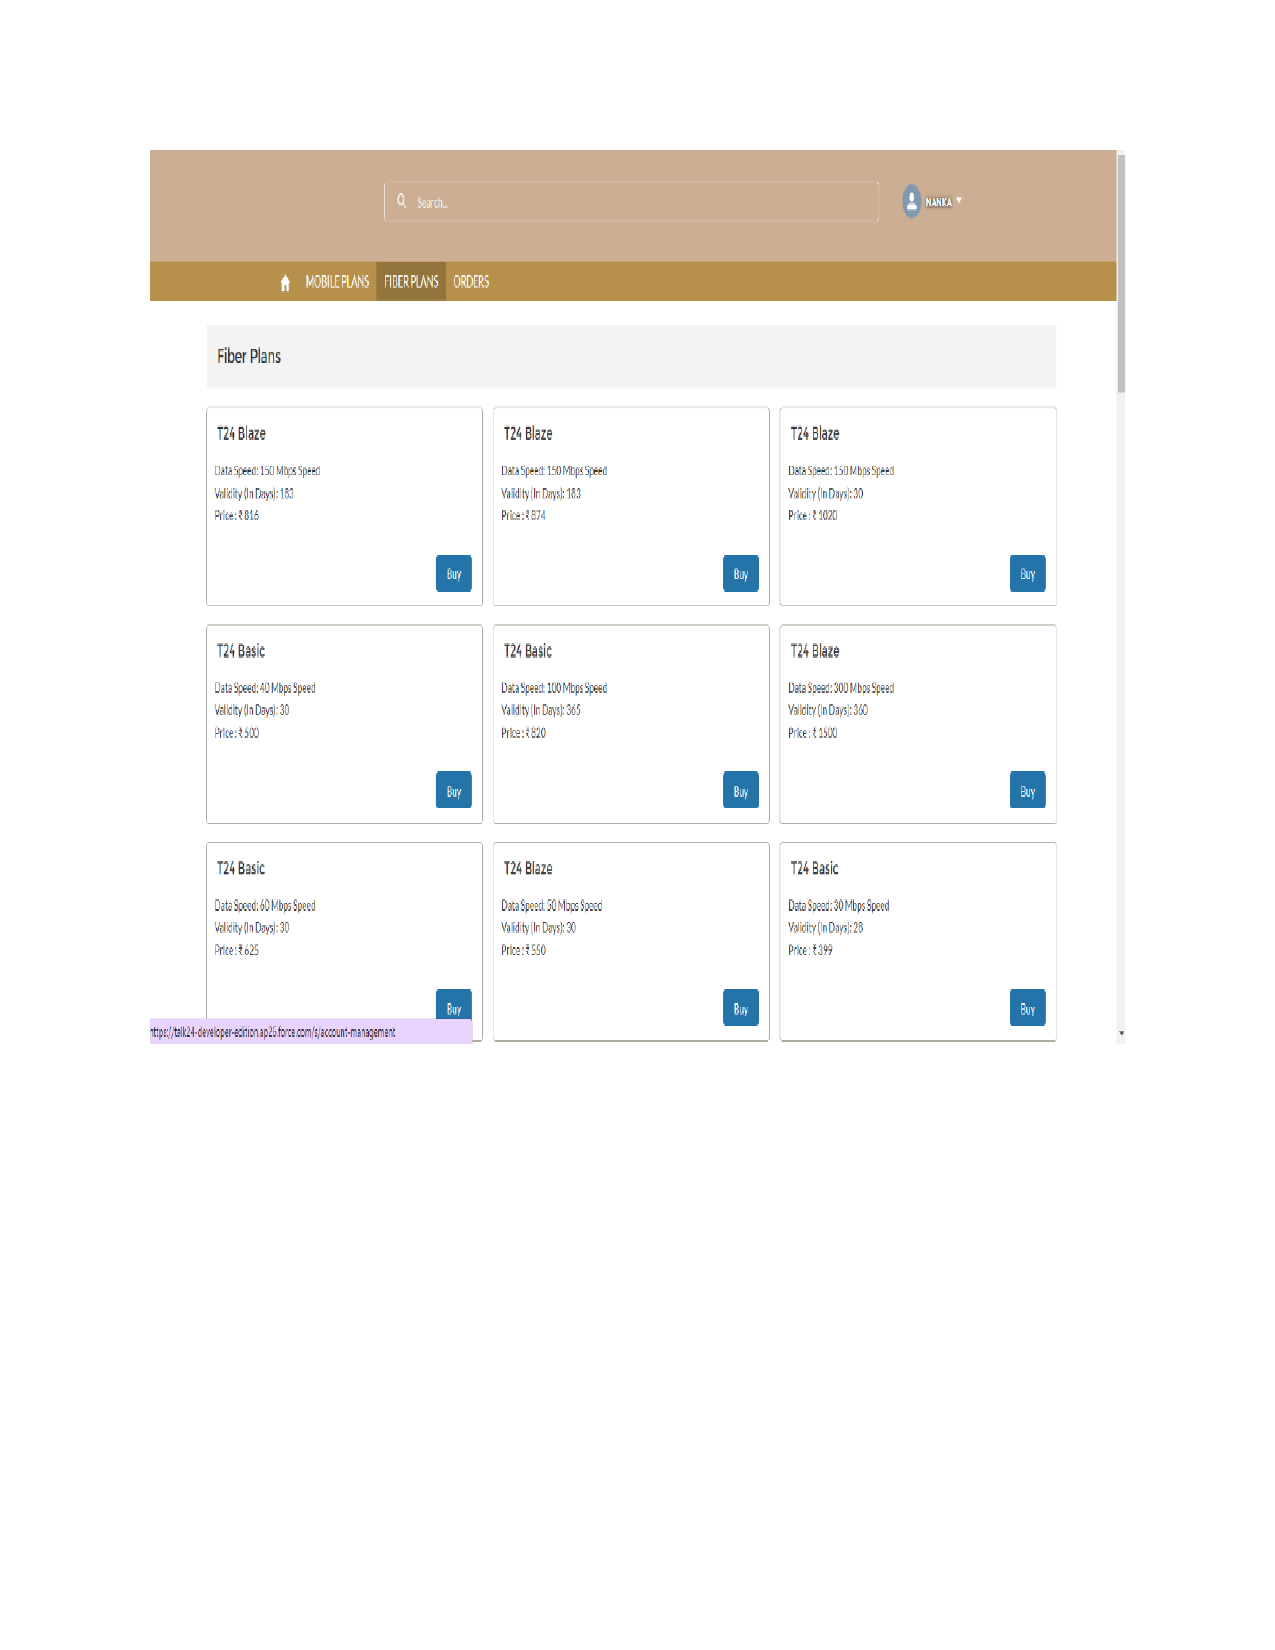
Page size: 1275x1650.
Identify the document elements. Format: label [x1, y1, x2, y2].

picture [150, 150, 1125, 1044]
